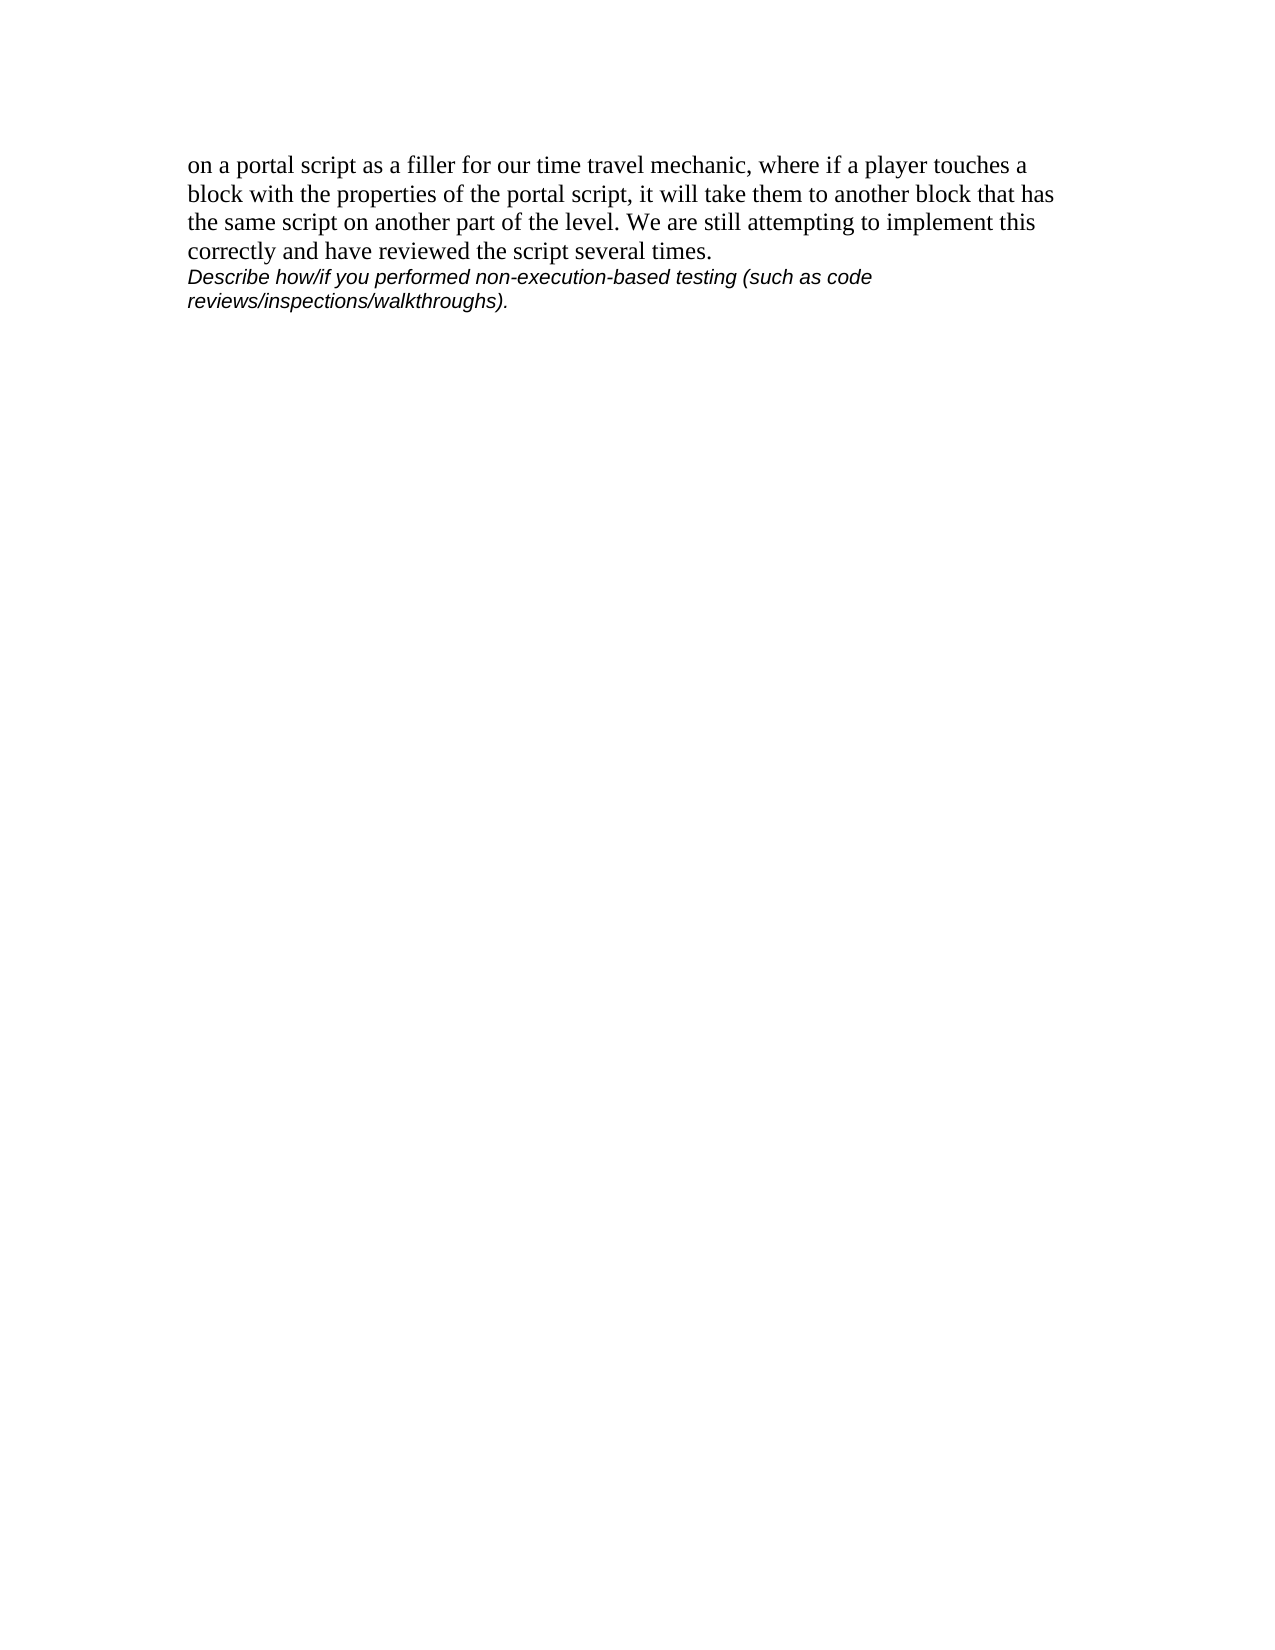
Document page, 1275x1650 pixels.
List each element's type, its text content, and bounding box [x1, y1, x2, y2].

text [187, 150, 1087, 265]
text Describe how/if you performed non-execution-based testing (such as code reviews/inspections/walkthroughs). [187, 265, 1087, 313]
